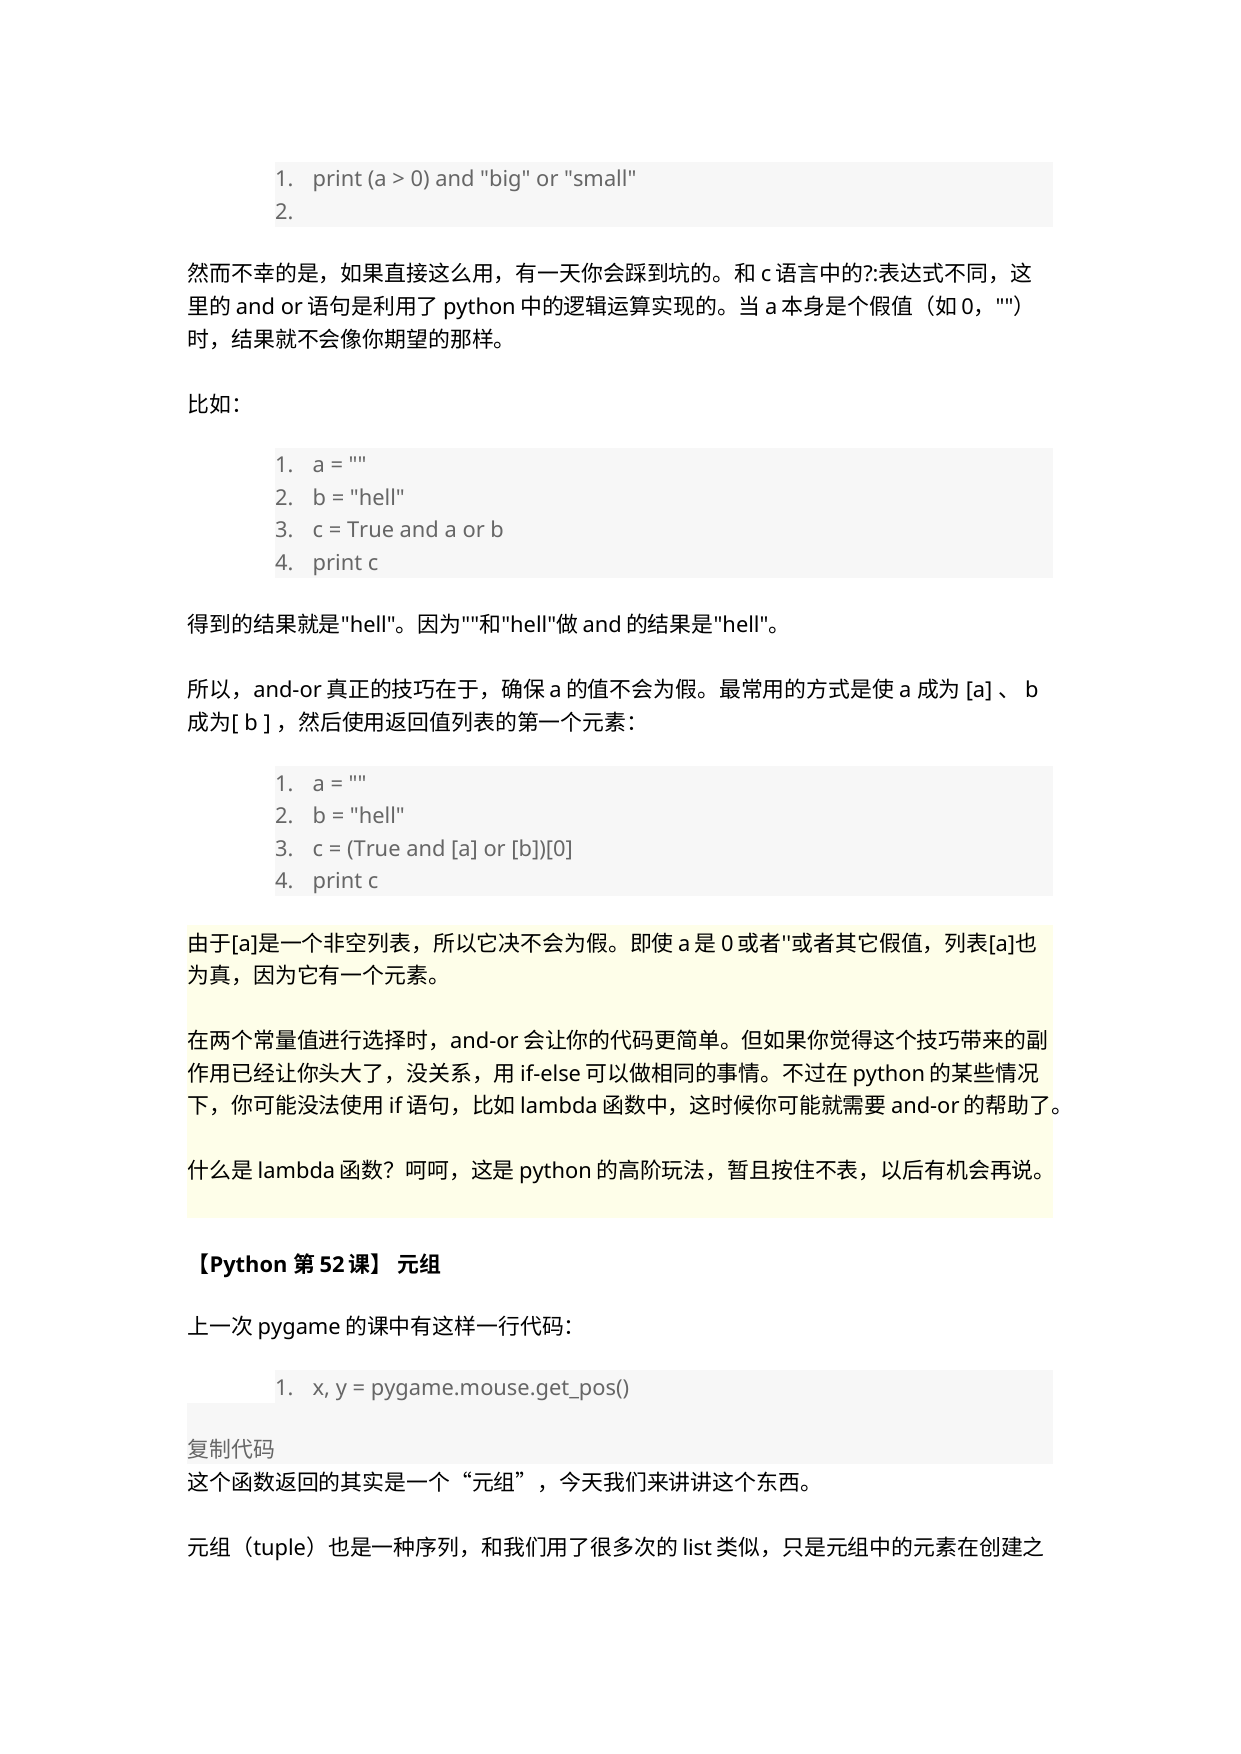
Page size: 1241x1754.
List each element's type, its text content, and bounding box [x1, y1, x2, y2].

text 由于[a]是一个非空列表，所以它决不会为假。即使a是0或者''或者其它假值，列表[a]也为真，因为它有一个元素。 在两个常量值进行选择时，and-or会让你的代码更简单。但如果你觉得这个技巧带来的副作用已经让你头大了，没关系，用if-else可以做相同的事情。不过在python的某些情况下，你可能没法使用if语句，比如lambda函数中，这时候你可能就需要and-or的帮助了。 什么是lambda函数？呵呵，这是python的高阶玩法，暂且按住不表，以后有机会再说。 [187, 925, 1053, 1185]
list c = True and a or b [275, 513, 1053, 545]
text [187, 1464, 1053, 1562]
list print (a > 0) and "big" or "small" [275, 162, 1053, 194]
text 上一次pygame的课中有这样一行代码： [187, 1309, 1053, 1341]
text 复制代码 [187, 1432, 1053, 1464]
list print c [275, 864, 1053, 896]
list a = "" [275, 766, 1053, 799]
list c = (True and [a] or [b])[0] [275, 831, 1053, 864]
list b = "hell" [275, 799, 1053, 831]
list b = "hell" [275, 480, 1053, 513]
list a = "" [275, 448, 1053, 480]
list x, y = pygame.mouse.get_pos() [275, 1370, 1053, 1403]
text 得到的结果就是"hell"。因为""和"hell"做and的结果是"hell"。 所以，and-or真正的技巧在于，确保a的值不会为假。最常用的方式是使 a 成为 [a] 、 b 成为[ b ] ，然后使用返回值列表的第一个元素： [187, 607, 1053, 737]
text 然而不幸的是，如果直接这么用，有一天你会踩到坑的。和c语言中的?:表达式不同，这里的and or语句是利用了python中的逻辑运算实现的。当a本身是个假值（如0，""）时，结果就不会像你期望的那样。 比如： [187, 256, 1053, 419]
subtitle 【Python 第52课】 元组 [187, 1247, 1053, 1279]
list print c [275, 545, 1053, 578]
